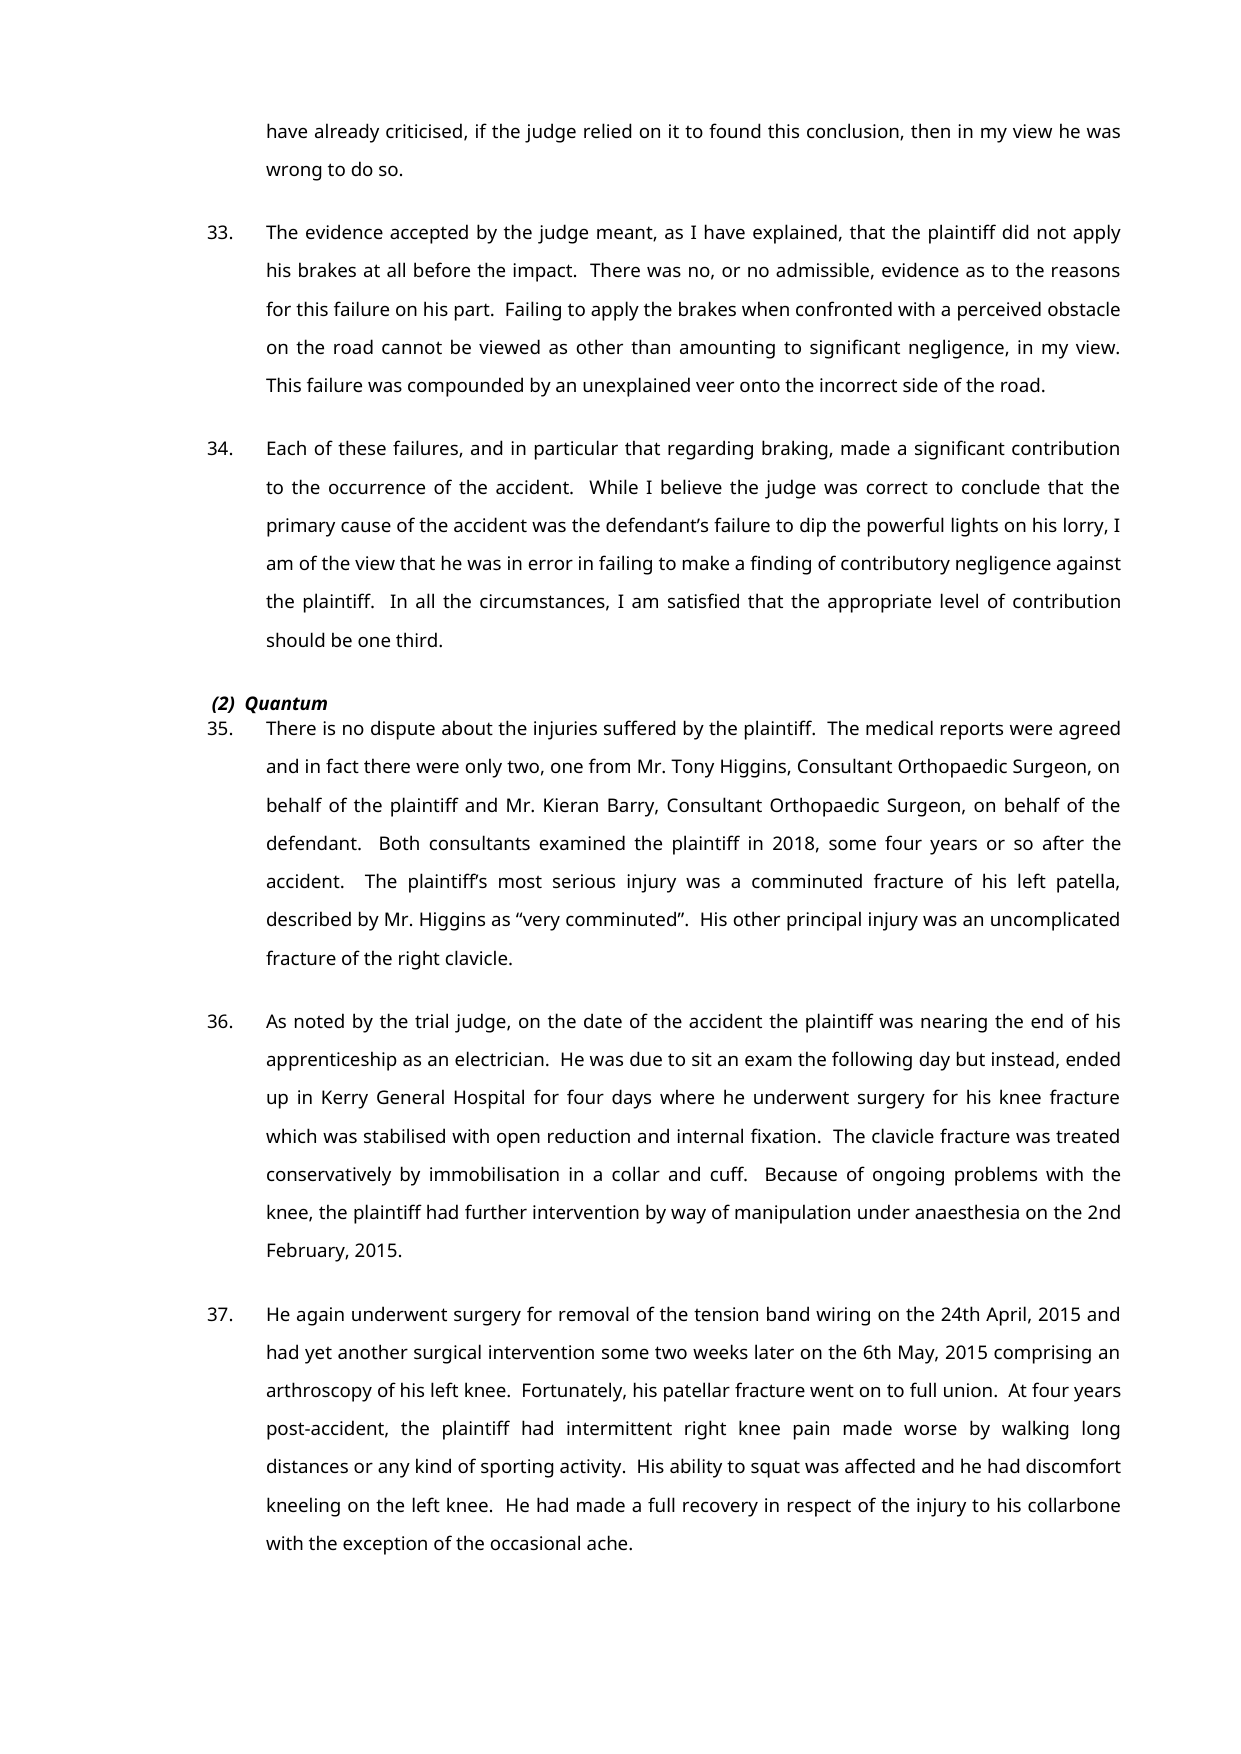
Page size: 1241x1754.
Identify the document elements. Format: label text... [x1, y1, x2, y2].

text 35. There is no dispute about the injuries suffered by the plaintiff. The medical reports were agreed and in fact there were only two, one from Mr. Tony Higgins, Consultant Orthopaedic Surgeon, on behalf of the plaintiff and Mr. Kieran Barry, Consultant Orthopaedic Surgeon, on behalf of the defendant. Both consultants examined the plaintiff in 2018, some four years or so after the accident. The plaintiff’s most serious injury was a comminuted fracture of his left patella, described by Mr. Higgins as “very comminuted”. His other principal injury was an uncomplicated fracture of the right clavicle. [207, 716, 1122, 971]
text 34. Each of these failures, and in particular that regarding braking, made a significant contribution to the occurrence of the accident. While I believe the judge was correct to conclude that the primary cause of the accident was the defendant’s failure to dip the powerful lights on his lorry, I am of the view that he was in error in failing to make a finding of contributory negligence against the plaintiff. In all the circumstances, I am satisfied that the appropriate level of contribution should be one third. [207, 436, 1122, 652]
text 37. He again underwent surgery for removal of the tension band wiring on the 24th April, 2015 and had yet another surgical intervention some two weeks later on the 6th May, 2015 comprising an arthroscopy of his left knee. Fortunately, his patellar fracture went on to full union. At four years post-accident, the plaintiff had intermittent right knee pain made worse by walking long distances or any kind of sporting activity. His ability to squat was affected and he had discomfort kneeling on the left knee. He had made a full recovery in respect of the injury to his collarbone with the exception of the occasional ache. [207, 1301, 1122, 1556]
text 33. The evidence accepted by the judge meant, as I have explained, that the plaintiff did not apply his brakes at all before the impact. There was no, or no admissible, evidence as to the reasons for this failure on his part. Failing to apply the brakes when confronted with a perceived obstacle on the road cannot be viewed as other than amounting to significant negligence, in my view. This failure was compounded by an unexplained veer onto the incorrect side of the road. [207, 219, 1122, 398]
subtitle (2) Quantum [207, 690, 1122, 716]
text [207, 118, 1122, 182]
text 36. As noted by the trial judge, on the date of the accident the plaintiff was nearing the end of his apprenticeship as an electrician. He was due to sit an exam the following day but instead, ended up in Kerry General Hospital for four days where he underwent surgery for his knee fracture which was stabilised with open reduction and internal fixation. The clavicle fracture was treated conservatively by immobilisation in a collar and cuff. Because of ongoing problems with the knee, the plaintiff had further intervention by way of manipulation under anaesthesia on the 2nd February, 2015. [207, 1008, 1122, 1263]
